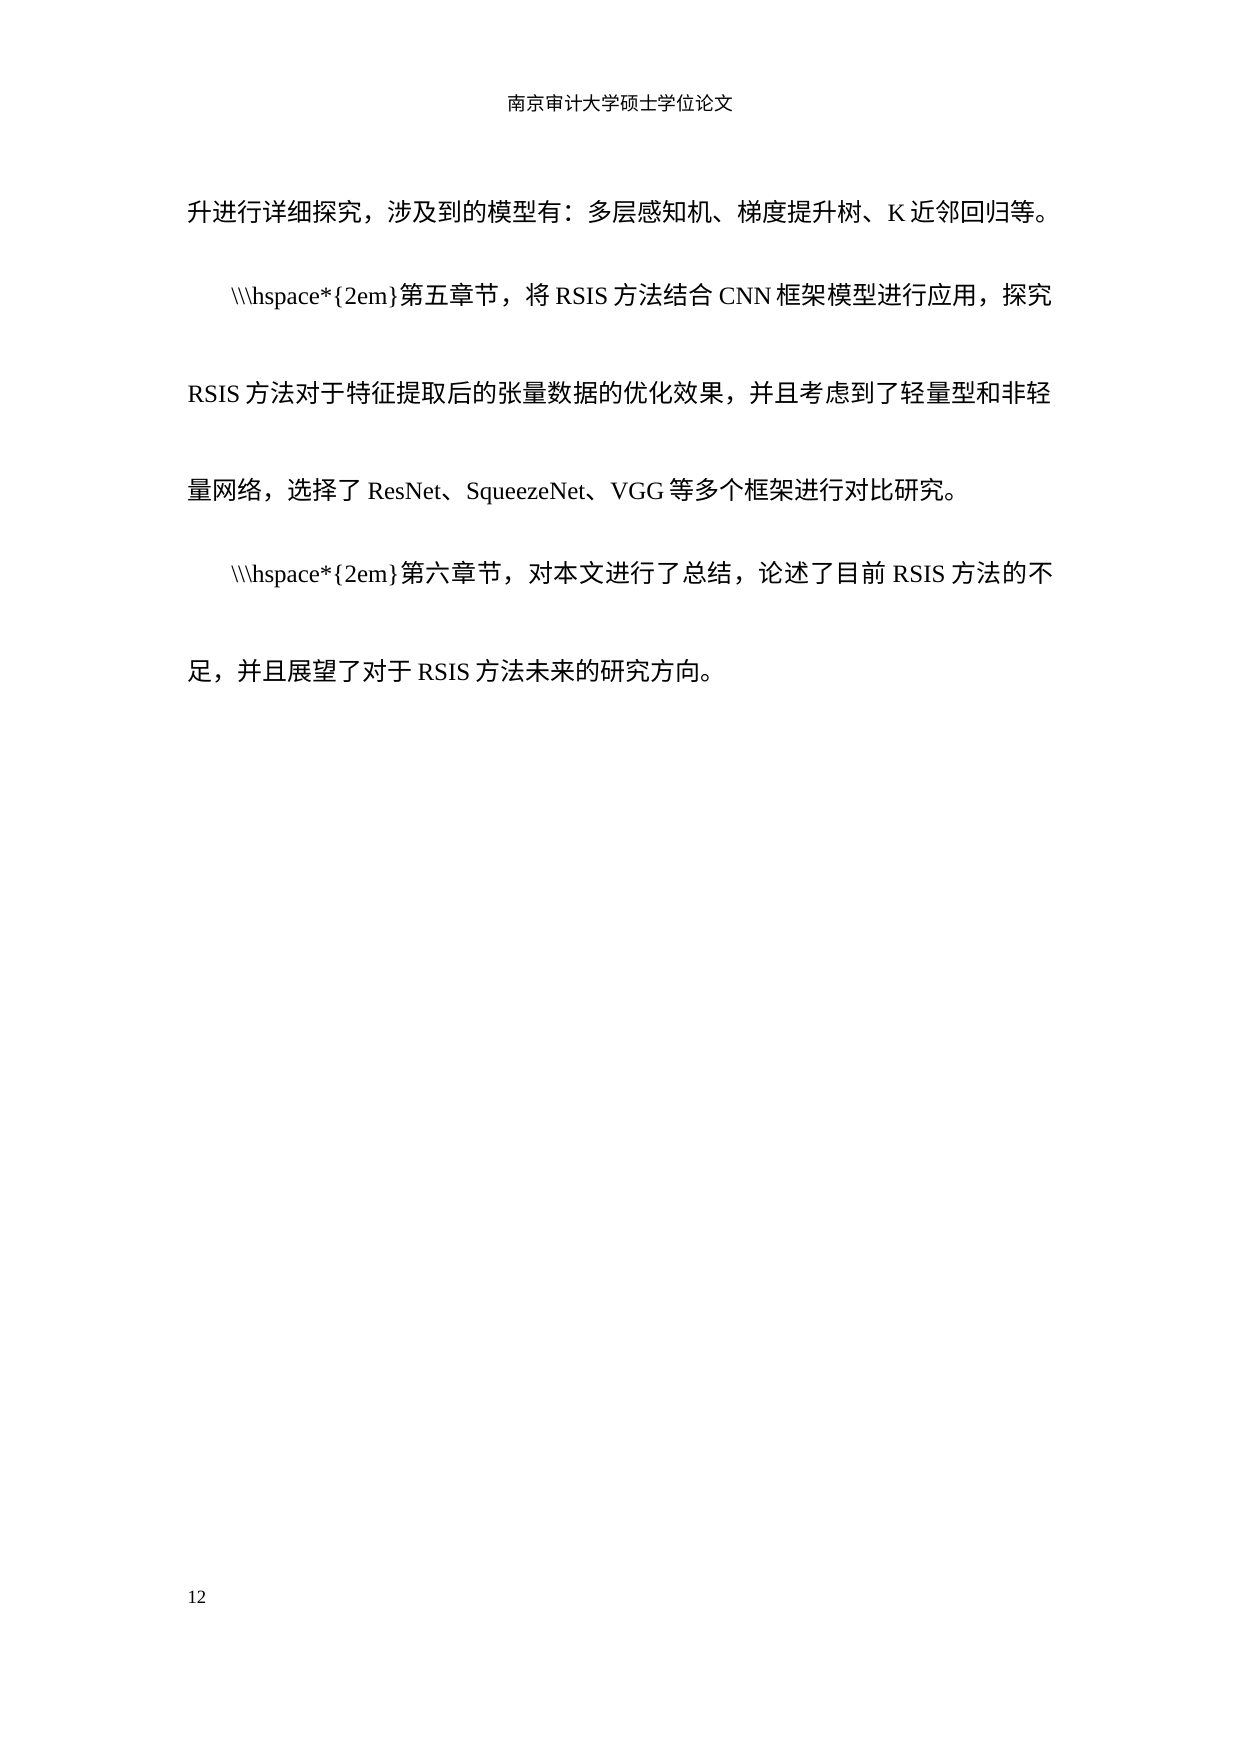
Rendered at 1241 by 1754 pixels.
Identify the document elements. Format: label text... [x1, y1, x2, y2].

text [187, 178, 1053, 243]
text \\\hspace*{2em}第六章节，对本文进行了总结，论述了目前RSIS方法的不足，并且展望了对于RSIS方法未来的研究方向。 [187, 539, 1053, 702]
text \\\hspace*{2em}第五章节，将RSIS方法结合CNN框架模型进行应用，探究RSIS方法对于特征提取后的张量数据的优化效果，并且考虑到了轻量型和非轻量网络，选择了ResNet、SqueezeNet、VGG等多个框架进行对比研究。 [187, 261, 1053, 521]
